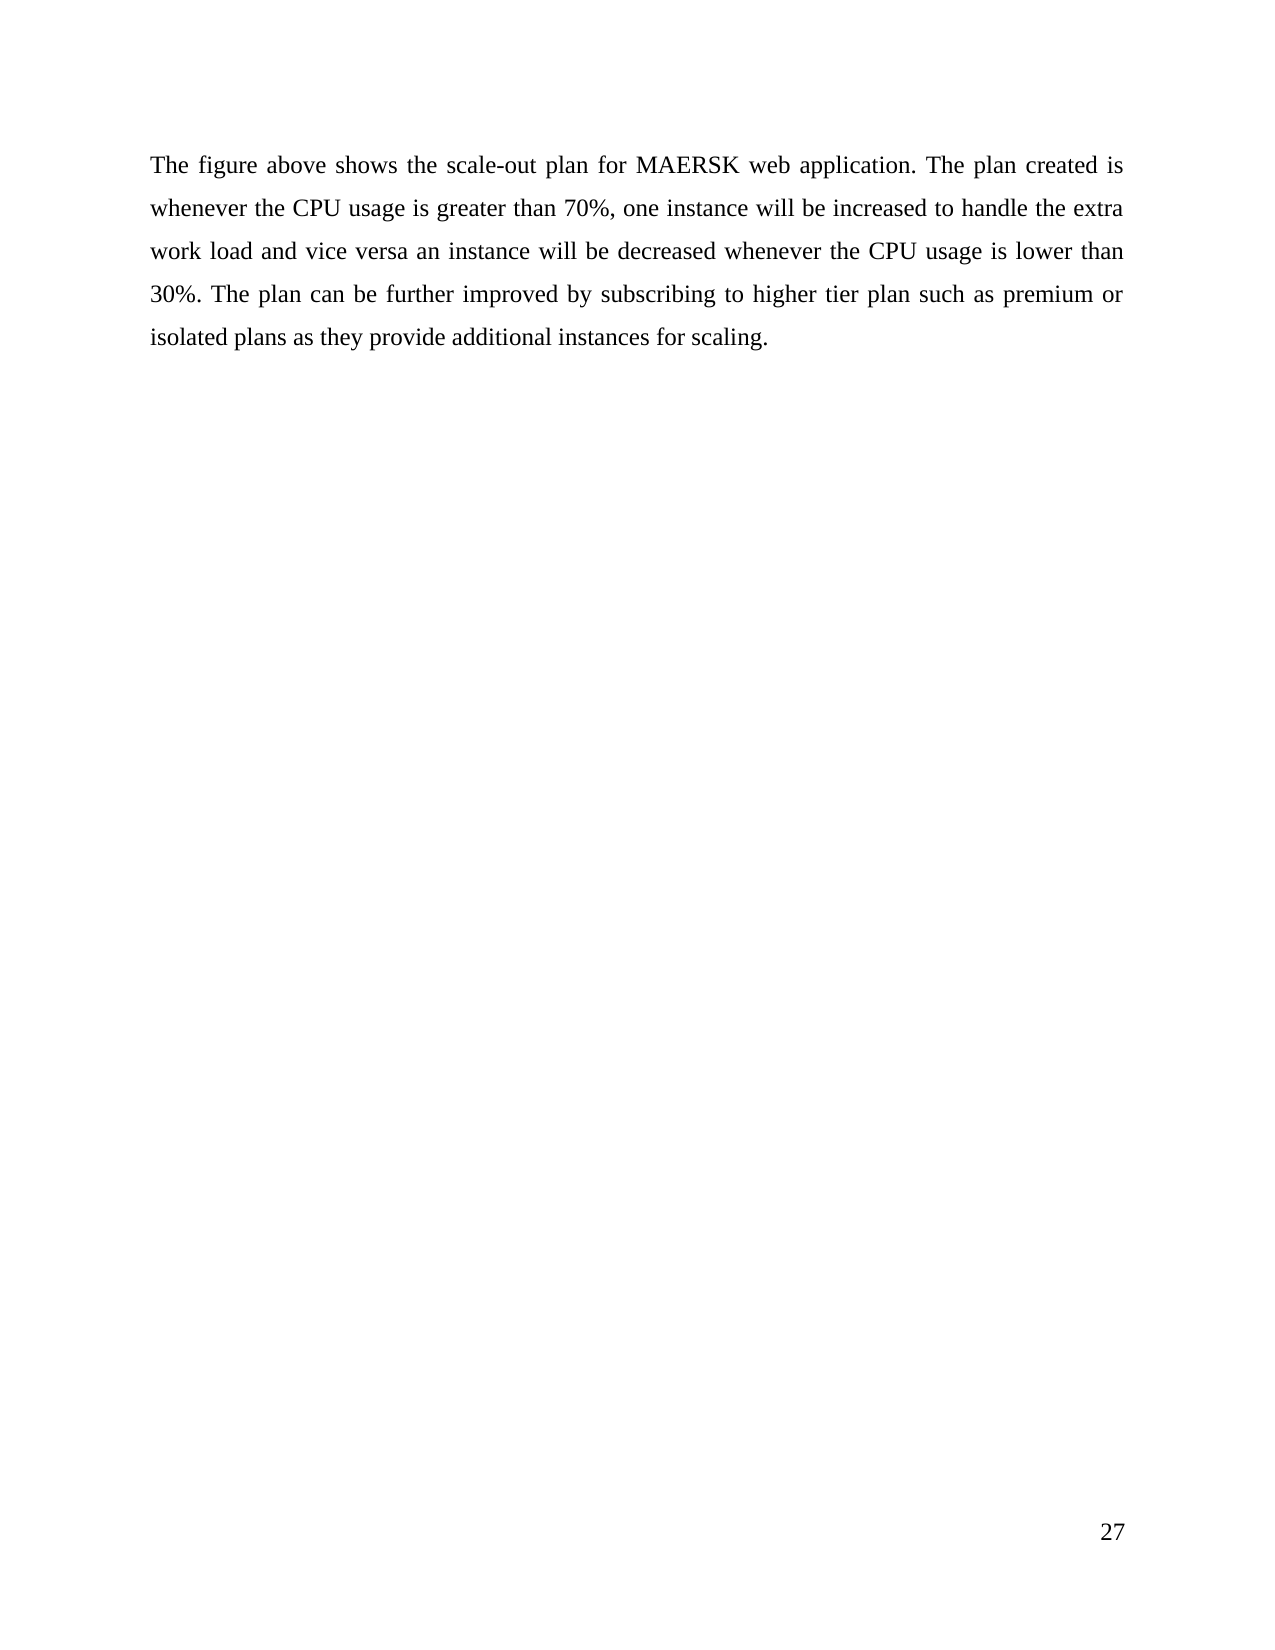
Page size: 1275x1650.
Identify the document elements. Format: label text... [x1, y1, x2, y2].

text The figure above shows the scale-out plan for MAERSK web application. The plan created is whenever the CPU usage is greater than 70%, one instance will be increased to handle the extra work load and vice versa an instance will be decreased whenever the CPU usage is lower than 30%. The plan can be further improved by subscribing to higher tier plan such as premium or isolated plans as they provide additional instances for scaling. [150, 150, 1125, 351]
